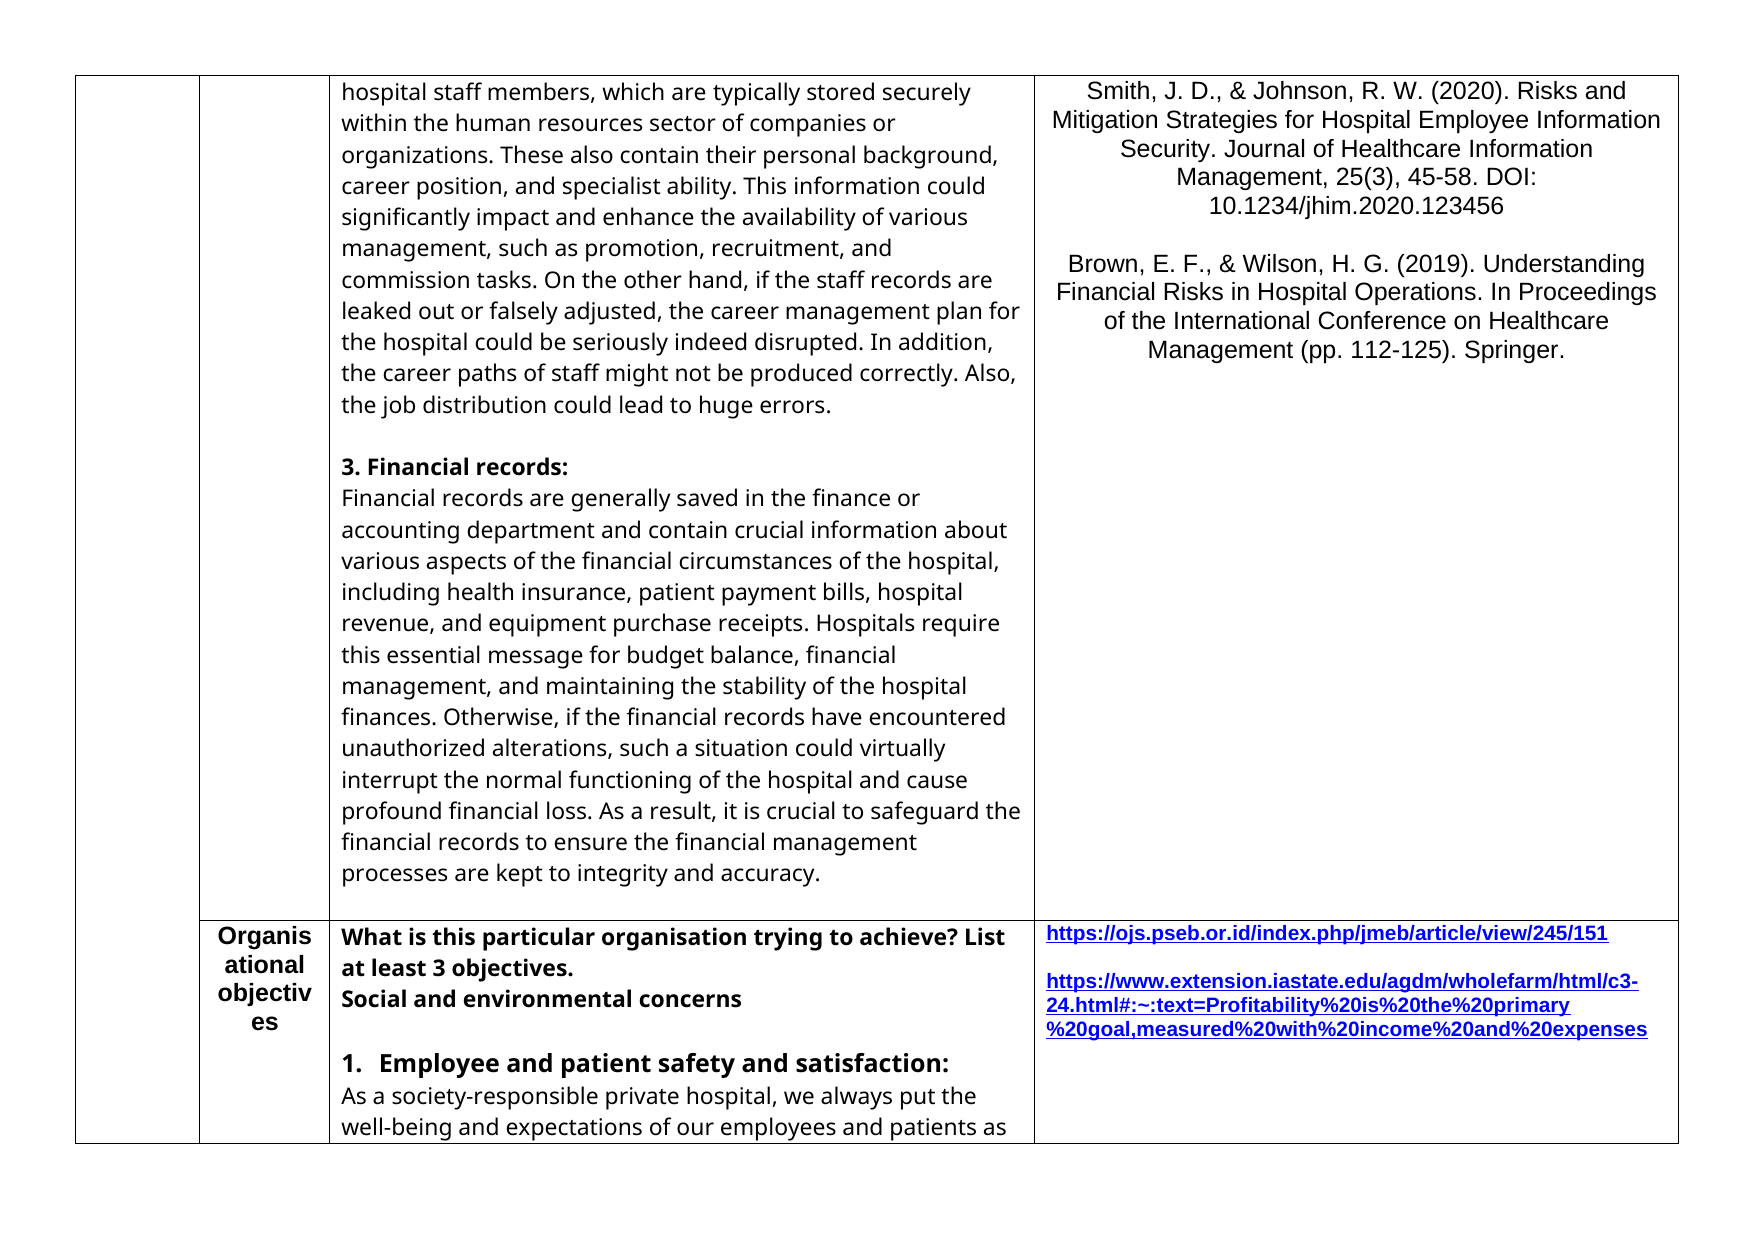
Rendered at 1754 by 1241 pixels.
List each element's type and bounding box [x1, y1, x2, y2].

table_cell [200, 76, 329, 920]
table_cell [1035, 76, 1678, 920]
table_cell [200, 921, 329, 1142]
table_cell [1035, 921, 1678, 1142]
table_cell [330, 921, 1034, 1142]
table_cell [330, 76, 1034, 920]
